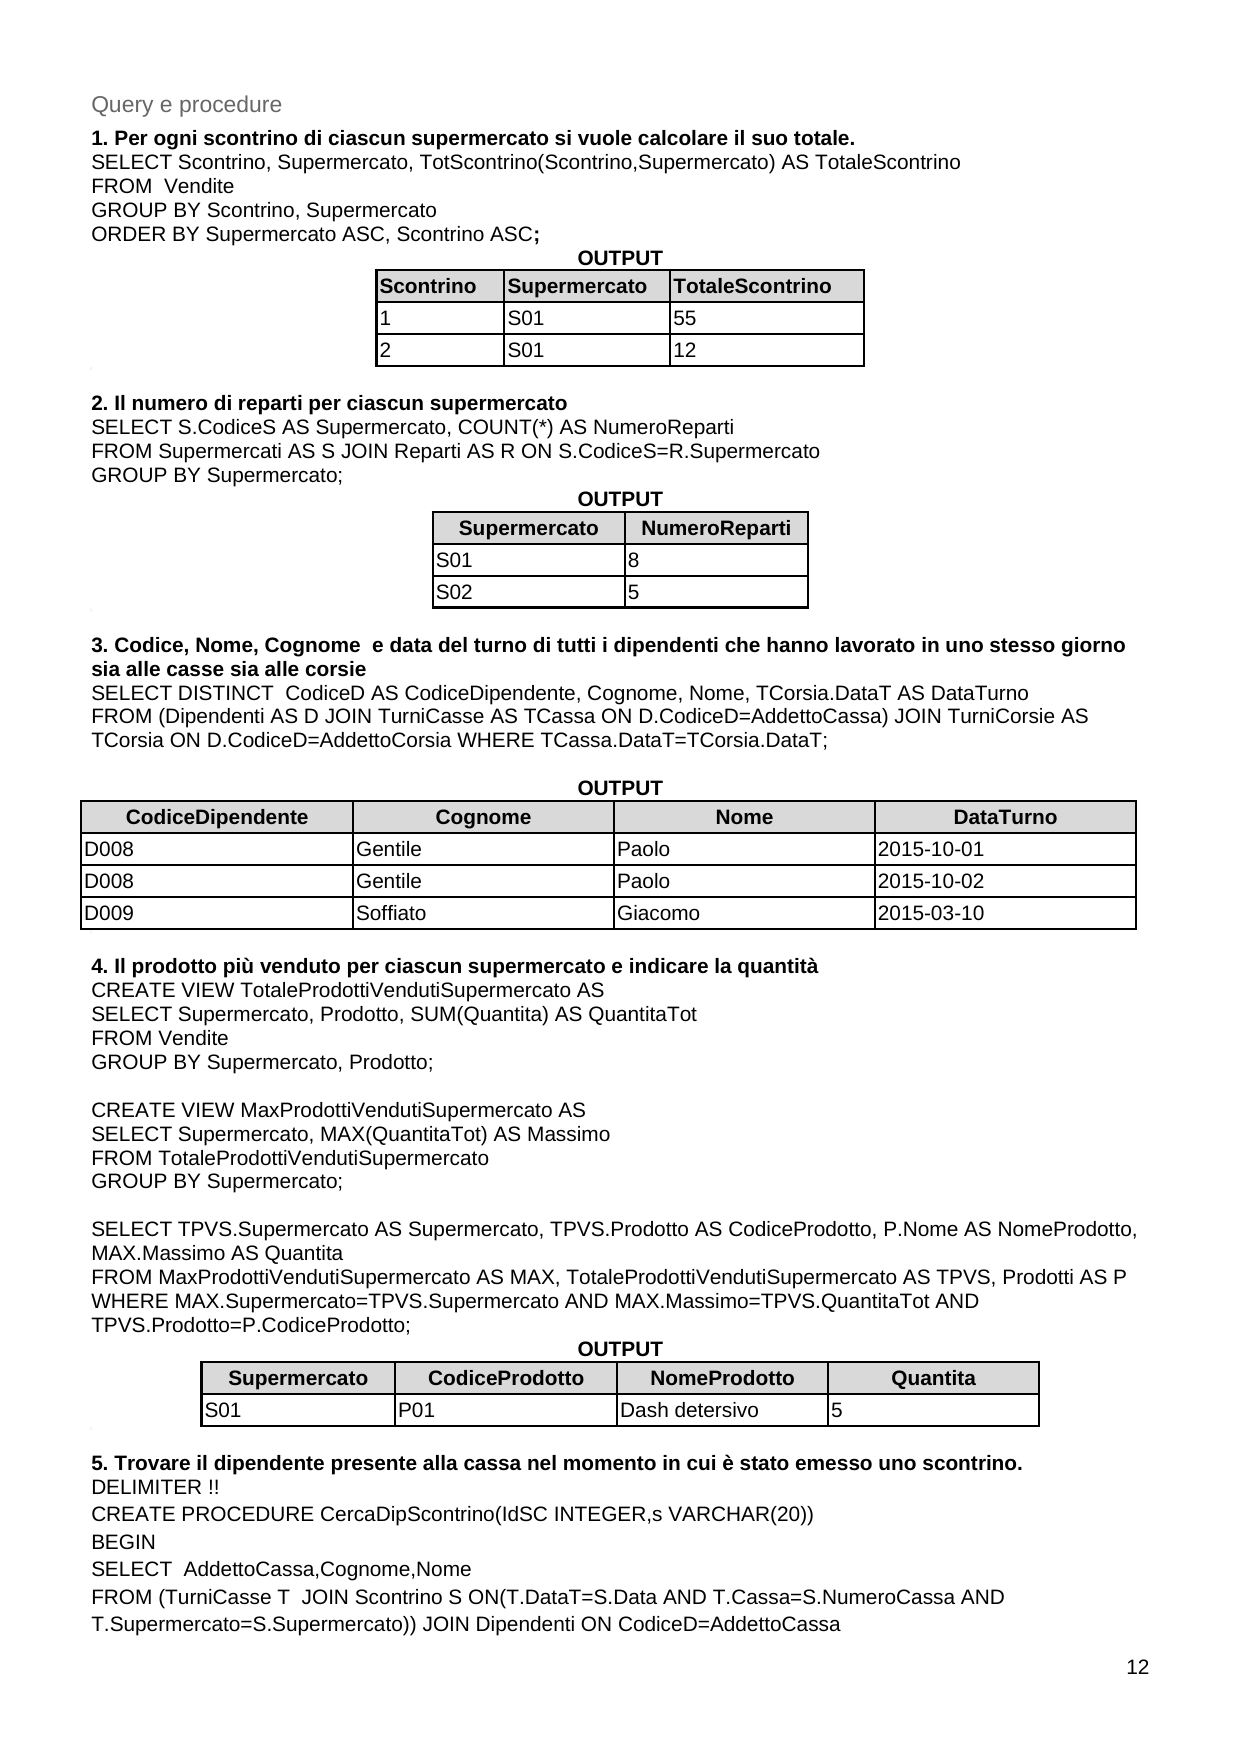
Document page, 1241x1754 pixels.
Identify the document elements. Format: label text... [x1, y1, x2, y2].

table_cell Gentile [354, 866, 613, 896]
text OUTPUT [91, 1337, 1149, 1361]
table_cell S02 [434, 577, 624, 606]
table_header CodiceProdotto [396, 1363, 616, 1393]
table_header NomeProdotto [618, 1363, 827, 1393]
text FROM MaxProdottiVendutiSupermercato AS MAX, TotaleProdottiVendutiSupermercato AS TPVS, Prodotti AS P [91, 1265, 1149, 1289]
text DELIMITER !! [91, 1475, 1149, 1499]
text CREATE PROCEDURE CercaDipScontrino(IdSC INTEGER,s VARCHAR(20)) [91, 1502, 1149, 1526]
text FROM TotaleProdottiVendutiSupermercato [91, 1145, 1149, 1169]
table_cell S01 [203, 1395, 394, 1425]
table_cell 8 [626, 545, 807, 574]
table_cell 5 [829, 1395, 1038, 1425]
table_cell 12 [671, 335, 863, 365]
table_header Supermercato [505, 271, 669, 301]
table_cell 1 [378, 303, 503, 333]
table_cell 2015-03-10 [876, 898, 1135, 928]
table_cell Giacomo [615, 898, 874, 928]
table_header TotaleScontrino [671, 271, 863, 301]
text CREATE VIEW MaxProdottiVendutiSupermercato AS [91, 1097, 1149, 1121]
table_cell P01 [396, 1395, 616, 1425]
text CREATE VIEW TotaleProdottiVendutiSupermercato AS [91, 978, 1149, 1002]
text SELECT Scontrino, Supermercato, TotScontrino(Scontrino,Supermercato) AS TotaleScontrino [91, 149, 1149, 173]
table_header NumeroReparti [626, 513, 807, 543]
text GROUP BY Scontrino, Supermercato [91, 197, 1149, 221]
table_cell Paolo [615, 834, 874, 864]
text 5. Trovare il dipendente presente alla cassa nel momento in cui è stato emesso uno scontrino. [91, 1451, 1149, 1475]
text FROM Vendite [91, 1026, 1149, 1049]
table_cell 5 [626, 577, 807, 606]
text FROM Vendite [91, 173, 1149, 197]
table_cell Gentile [354, 834, 613, 864]
text FROM Supermercati AS S JOIN Reparti AS R ON S.CodiceS=R.Supermercato [91, 439, 1149, 463]
table_cell D008 [82, 866, 352, 896]
table_cell Dash detersivo [618, 1395, 827, 1425]
table_cell Soffiato [354, 898, 613, 928]
text WHERE MAX.Supermercato=TPVS.Supermercato AND MAX.Massimo=TPVS.QuantitaTot AND TPVS.Prodotto=P.CodiceProdotto; [91, 1289, 1149, 1337]
table_cell 2015-10-02 [876, 866, 1135, 896]
text 3. Codice, Nome, Cognome e data del turno di tutti i dipendenti che hanno lavorato in uno stesso giorno sia alle casse sia alle corsie [91, 632, 1149, 680]
table_cell S01 [505, 303, 669, 333]
table_header Supermercato [203, 1363, 394, 1393]
text OUTPUT [91, 245, 1149, 269]
table_cell D009 [82, 898, 352, 928]
text OUTPUT [91, 776, 1149, 800]
text BEGIN [91, 1530, 1149, 1554]
text GROUP BY Supermercato; [91, 463, 1149, 487]
table_header Quantita [829, 1363, 1038, 1393]
text GROUP BY Supermercato; [91, 1169, 1149, 1193]
table_cell 2 [378, 335, 503, 365]
text ORDER BY Supermercato ASC, Scontrino ASC; [91, 221, 1149, 245]
subtitle Query e procedure [91, 91, 1149, 117]
text GROUP BY Supermercato, Prodotto; [91, 1049, 1149, 1073]
text 1. Per ogni scontrino di ciascun supermercato si vuole calcolare il suo totale. [91, 126, 1149, 149]
table_cell S01 [505, 335, 669, 365]
table_cell D008 [82, 834, 352, 864]
table_header DataTurno [876, 802, 1135, 832]
text SELECT Supermercato, Prodotto, SUM(Quantita) AS QuantitaTot [91, 1002, 1149, 1026]
table_header CodiceDipendente [82, 802, 352, 832]
text SELECT S.CodiceS AS Supermercato, COUNT(*) AS NumeroReparti [91, 415, 1149, 439]
text OUTPUT [91, 487, 1149, 511]
table_header Supermercato [434, 513, 624, 543]
text SELECT DISTINCT CodiceD AS CodiceDipendente, Cognome, Nome, TCorsia.DataT AS DataTurno [91, 680, 1149, 704]
table_cell S01 [434, 545, 624, 574]
table_header Cognome [354, 802, 613, 832]
text FROM (TurniCasse T JOIN Scontrino S ON(T.DataT=S.Data AND T.Cassa=S.NumeroCassa AND T.Supermercato=S.Supermercato)) JOIN Dipendenti ON CodiceD=AddettoCassa [91, 1585, 1149, 1636]
text FROM (Dipendenti AS D JOIN TurniCasse AS TCassa ON D.CodiceD=AddettoCassa) JOIN TurniCorsie AS TCorsia ON D.CodiceD=AddettoCorsia WHERE TCassa.DataT=TCorsia.DataT; [91, 704, 1149, 752]
table_cell 55 [671, 303, 863, 333]
text SELECT TPVS.Supermercato AS Supermercato, TPVS.Prodotto AS CodiceProdotto, P.Nome AS NomeProdotto, MAX.Massimo AS Quantita [91, 1217, 1149, 1265]
text 4. Il prodotto più venduto per ciascun supermercato e indicare la quantità [91, 954, 1149, 978]
table_cell 2015-10-01 [876, 834, 1135, 864]
text SELECT Supermercato, MAX(QuantitaTot) AS Massimo [91, 1121, 1149, 1145]
table_header Nome [615, 802, 874, 832]
text 2. Il numero di reparti per ciascun supermercato [91, 391, 1149, 415]
text SELECT AddettoCassa,Cognome,Nome [91, 1557, 1149, 1581]
table_header Scontrino [378, 271, 503, 301]
table_cell Paolo [615, 866, 874, 896]
